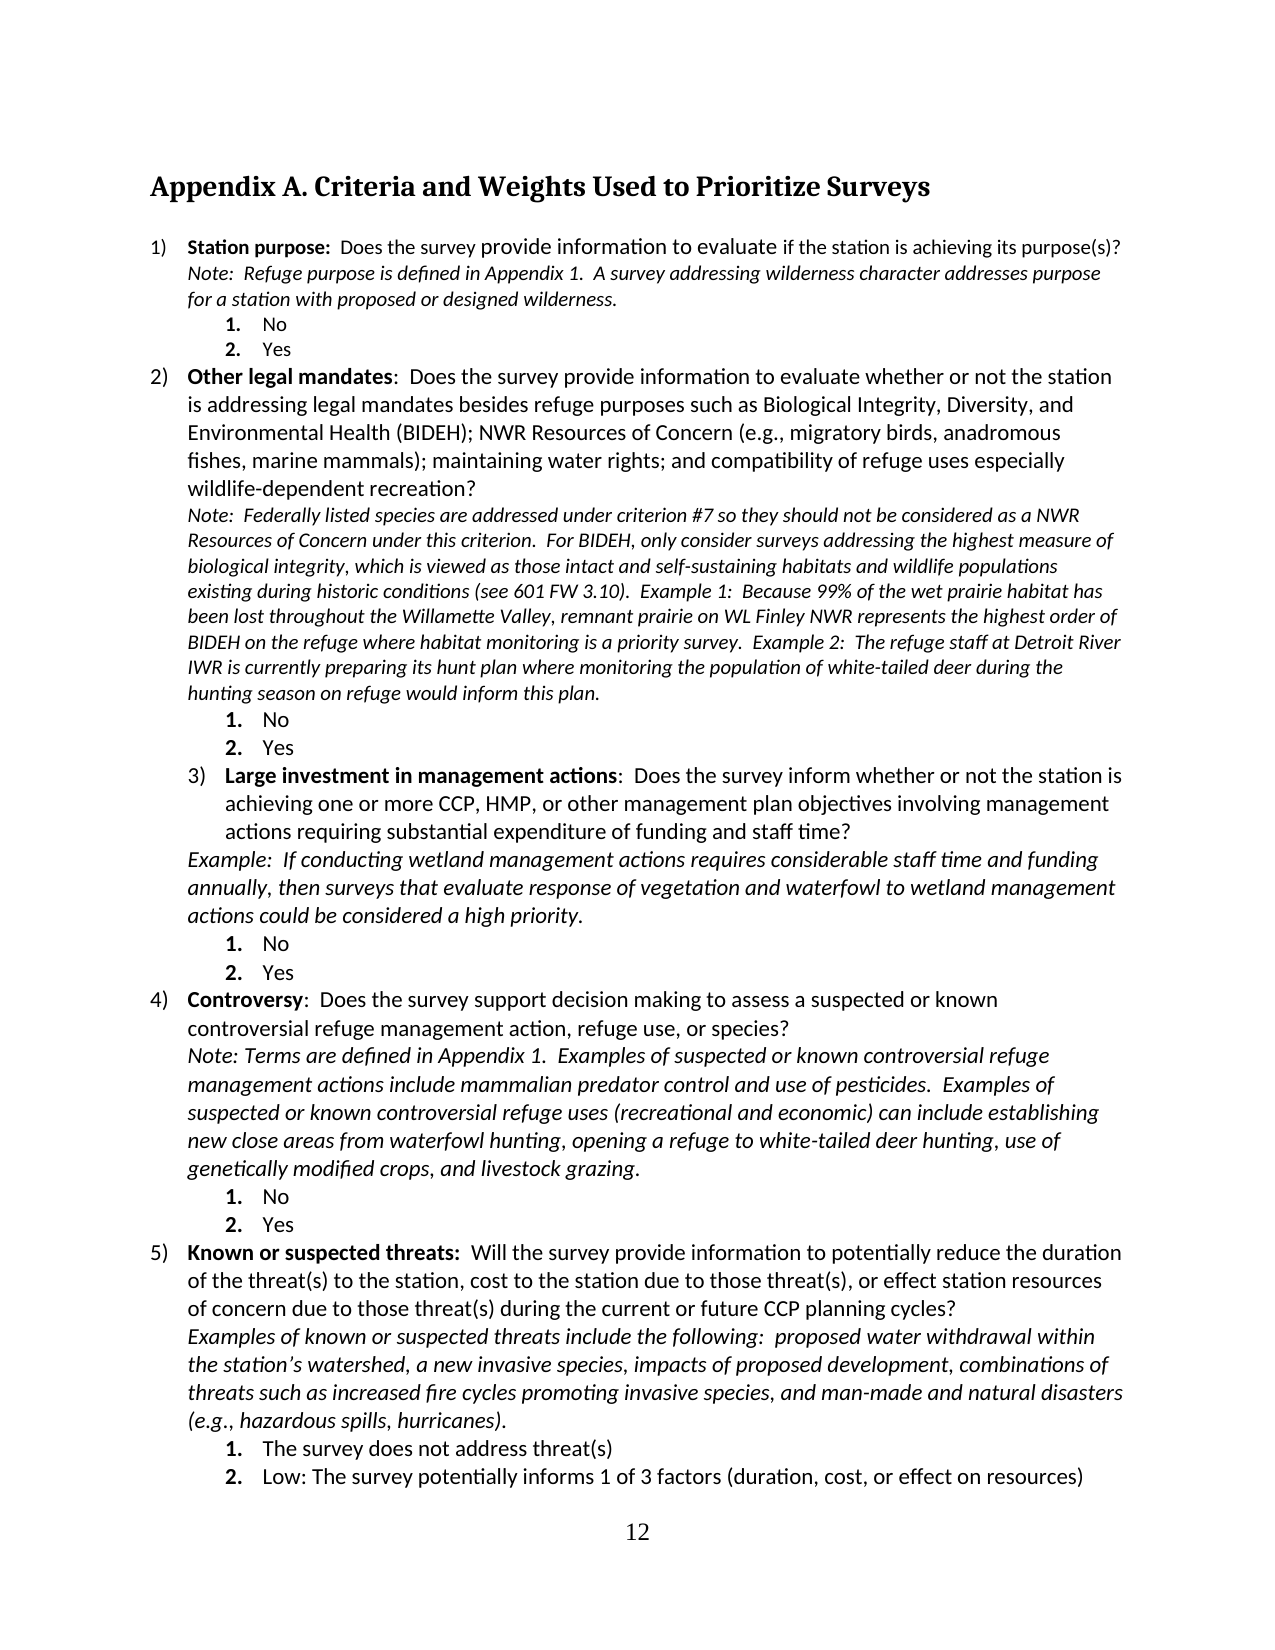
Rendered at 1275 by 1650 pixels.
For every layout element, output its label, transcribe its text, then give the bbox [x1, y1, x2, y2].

text Examples of known or suspected threats include the following: proposed water withdrawal within the station’s watershed, a new invasive species, impacts of proposed development, combinations of threats such as increased fire cycles promoting invasive species, and man-made and natural disasters (e.g., hazardous spills, hurricanes). [187, 1322, 1125, 1434]
list No [225, 311, 1125, 337]
list Yes [225, 337, 1125, 362]
list No [225, 705, 1125, 733]
list No [225, 1182, 1125, 1210]
list No [225, 929, 1125, 958]
text Example: If conducting wetland management actions requires considerable staff time and funding annually, then surveys that evaluate response of vegetation and waterfowl to wetland management actions could be considered a high priority. [187, 846, 1125, 929]
list Yes [225, 958, 1125, 986]
list Yes [225, 1210, 1125, 1238]
list Low: The survey potentially informs 1 of 3 factors (duration, cost, or effect on resources) [225, 1462, 1125, 1490]
subtitle Appendix A. Criteria and Weights Used to Prioritize Surveys [150, 170, 1125, 203]
list The survey does not address threat(s) [225, 1434, 1125, 1462]
list Yes [225, 733, 1125, 761]
text Note: Federally listed species are addressed under criterion #7 so they should not be considered as a NWR Resources of Concern under this criterion. For BIDEH, only consider surveys addressing the highest measure of biological integrity, which is viewed as those intact and self-sustaining habitats and wildlife populations existing during historic conditions (see 601 FW 3.10). Example 1: Because 99% of the wet prairie habitat has been lost throughout the Willamette Valley, remnant prairie on WL Finley NWR represents the highest order of BIDEH on the refuge where habitat monitoring is a priority survey. Example 2: The refuge staff at Detroit River IWR is currently preparing its hunt plan where monitoring the population of white-tailed deer during the hunting season on refuge would inform this plan. [187, 502, 1125, 705]
list Known or suspected threats: Will the survey provide information to potentially reduce the duration of the threat(s) to the station, cost to the station due to those threat(s), or effect station resources of concern due to those threat(s) during the current or future CCP planning cycles? [150, 1238, 1125, 1322]
text Note: Refuge purpose is defined in Appendix 1. A survey addressing wilderness character addresses purpose for a station with proposed or designed wilderness. [187, 260, 1125, 311]
list Other legal mandates: Does the survey provide information to evaluate whether or not the station is addressing legal mandates besides refuge purposes such as Biological Integrity, Diversity, and Environmental Health (BIDEH); NWR Resources of Concern (e.g., migratory birds, anadromous fishes, marine mammals); maintaining water rights; and compatibility of refuge uses especially wildlife-dependent recreation? [150, 362, 1125, 502]
list Controversy: Does the survey support decision making to assess a suspected or known controversial refuge management action, refuge use, or species? [150, 986, 1125, 1042]
text Note: Terms are defined in Appendix 1. Examples of suspected or known controversial refuge management actions include mammalian predator control and use of pesticides. Examples of suspected or known controversial refuge uses (recreational and economic) can include establishing new close areas from waterfowl hunting, opening a refuge to white-tailed deer hunting, use of genetically modified crops, and livestock grazing. [187, 1042, 1125, 1182]
list Large investment in management actions: Does the survey inform whether or not the station is achieving one or more CCP, HMP, or other management plan objectives involving management actions requiring substantial expenditure of funding and staff time? [187, 761, 1125, 846]
list Station purpose: Does the survey provide information to evaluate if the station is achieving its purpose(s)? [150, 232, 1125, 260]
